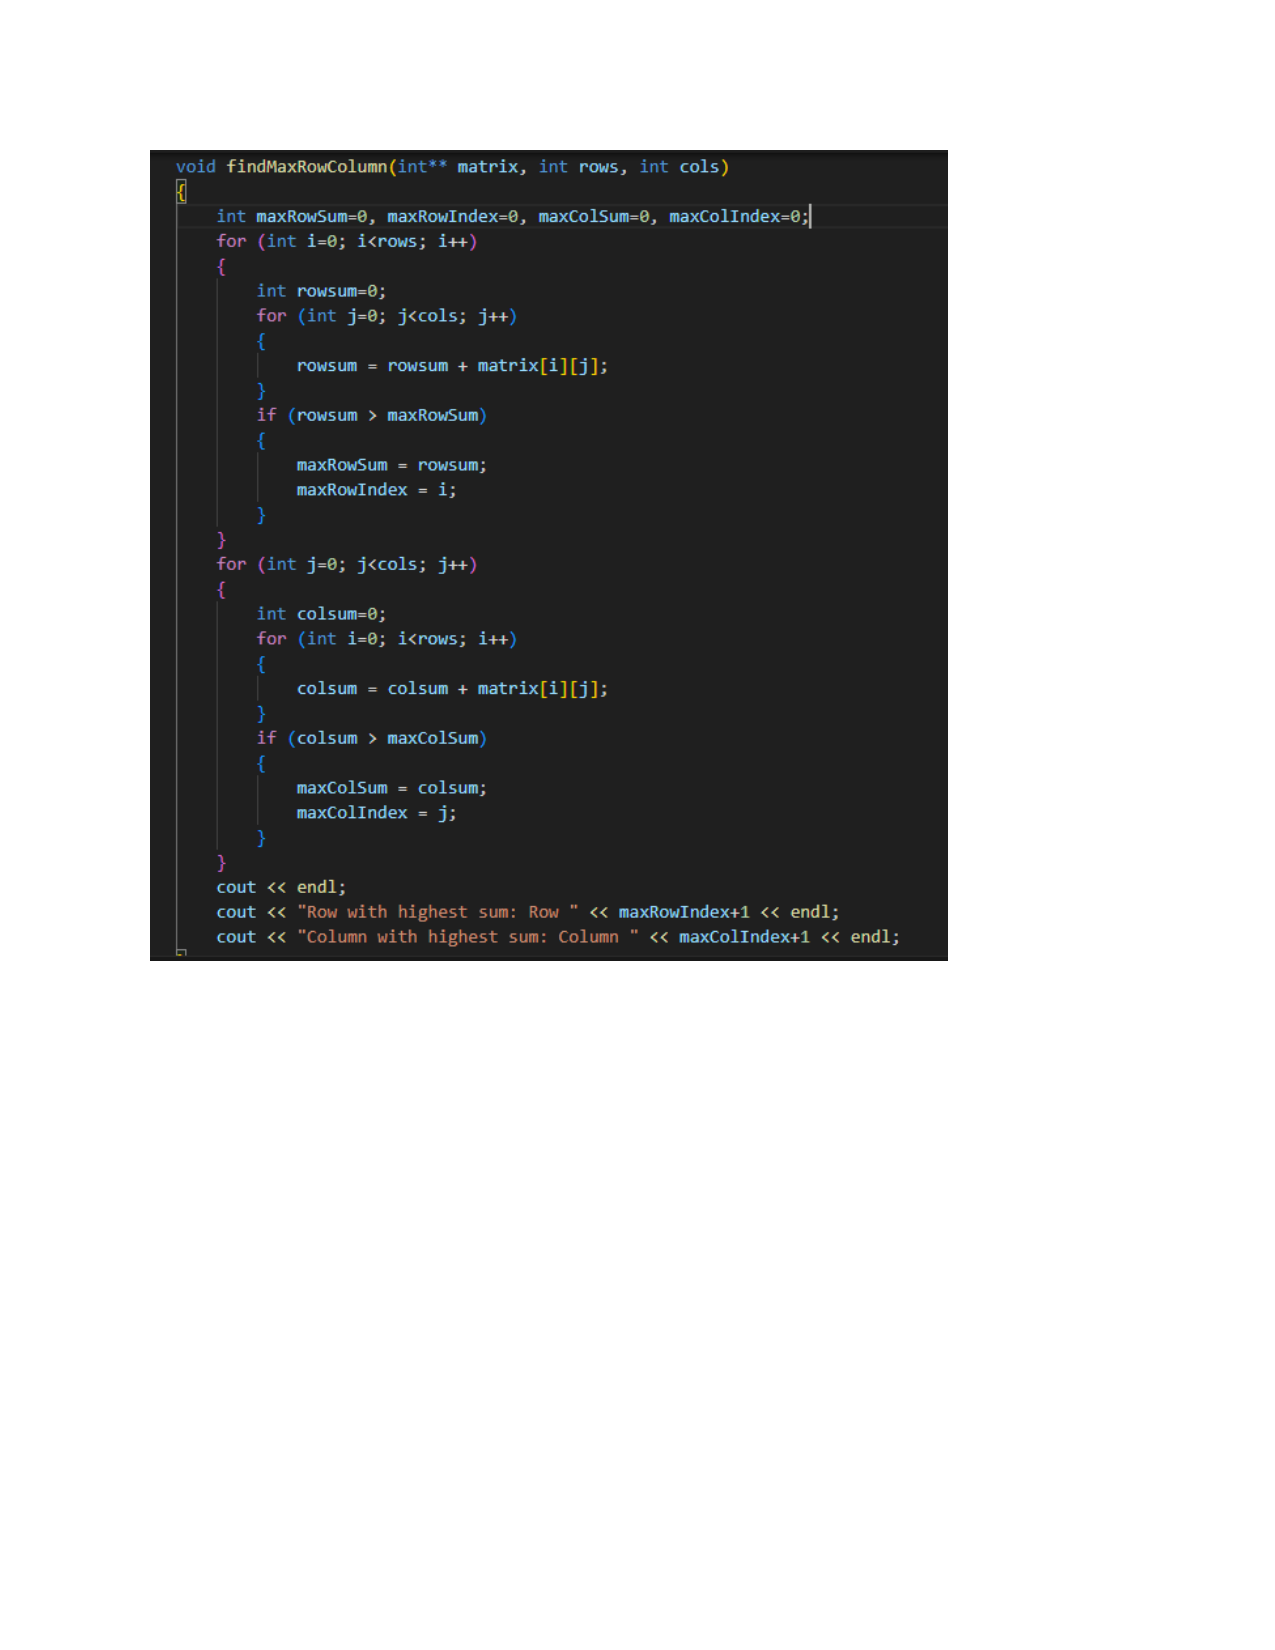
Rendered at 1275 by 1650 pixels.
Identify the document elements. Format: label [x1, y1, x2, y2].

picture [150, 150, 948, 961]
